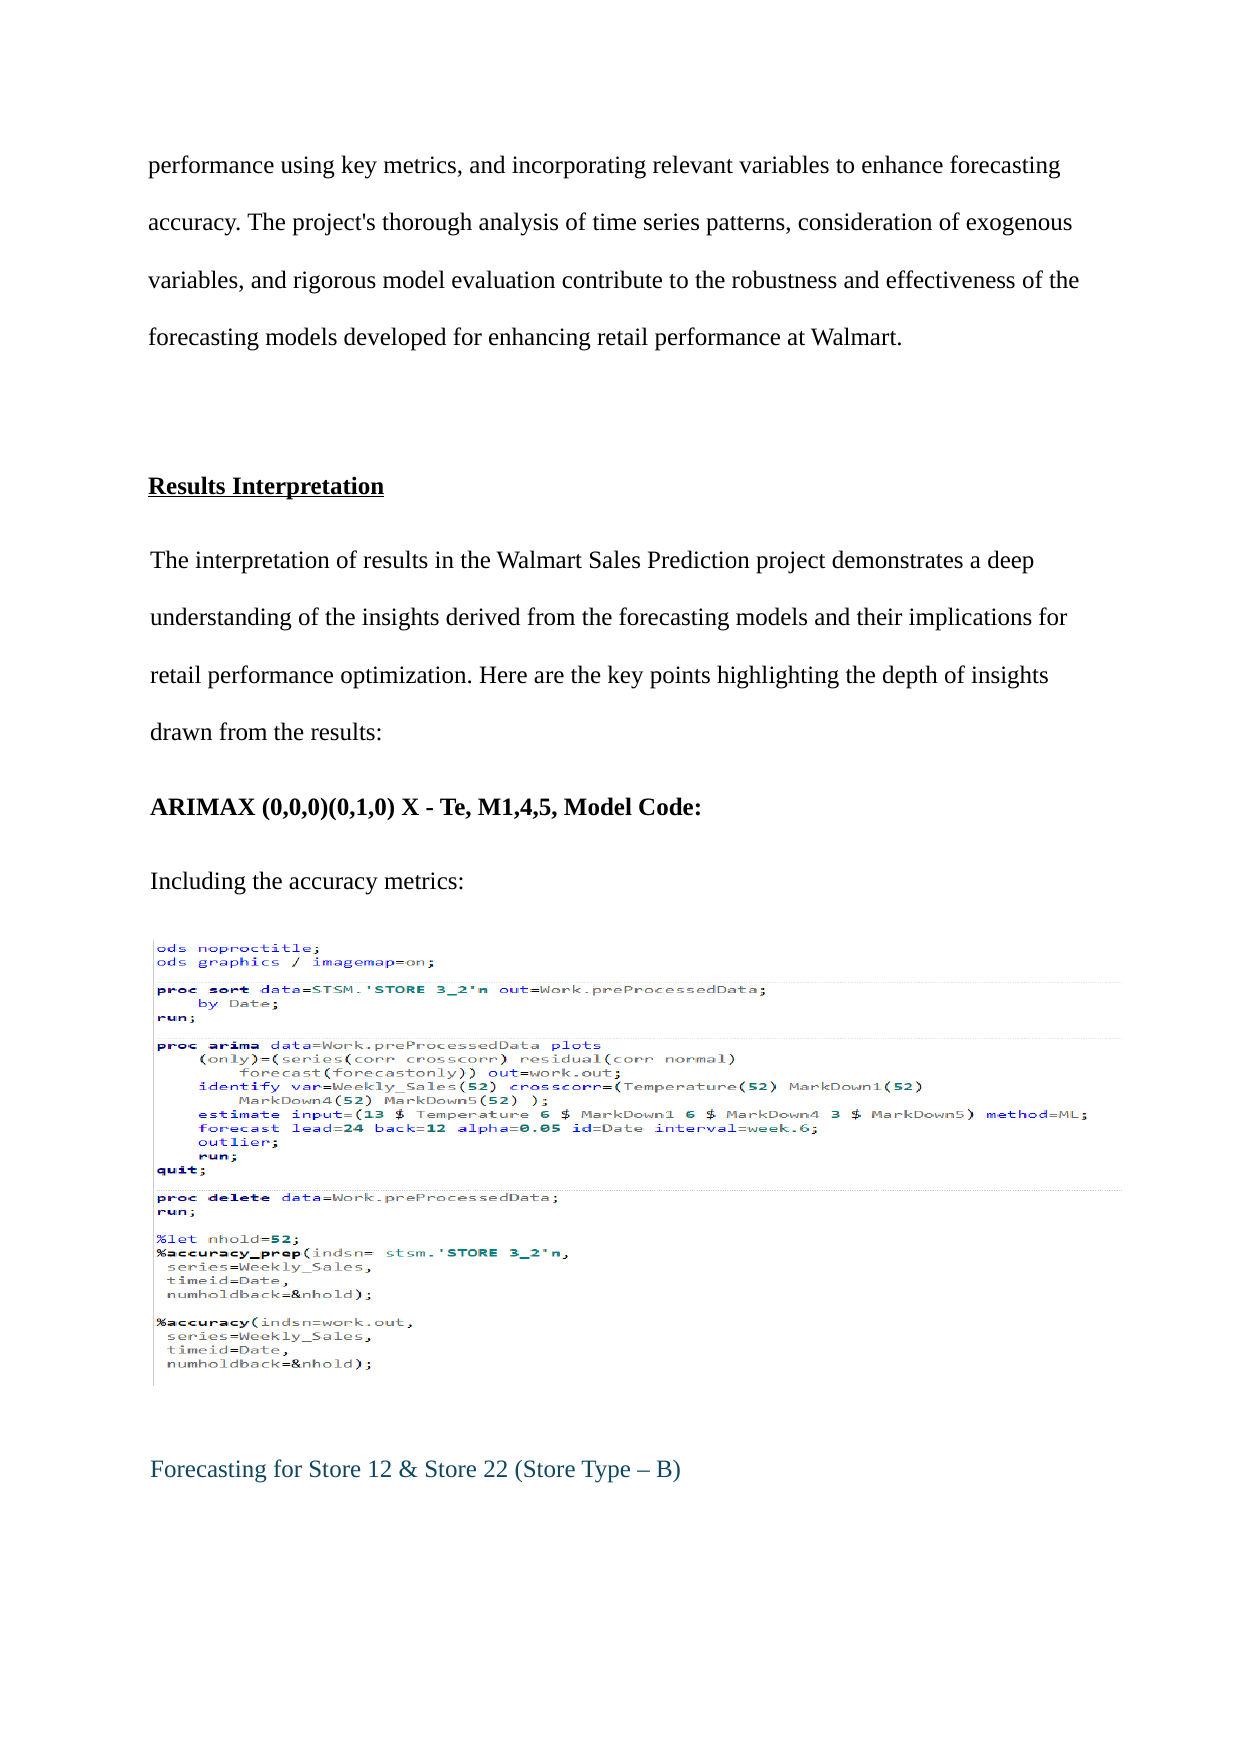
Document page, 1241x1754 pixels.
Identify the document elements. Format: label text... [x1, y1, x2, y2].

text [148, 150, 1092, 351]
subtitle Forecasting for Store 12 & Store 22 (Store Type – B) [150, 1454, 1090, 1483]
text The interpretation of results in the Walmart Sales Prediction project demonstrates a deep understanding of the insights derived from the forecasting models and their implications for retail performance optimization. Here are the key points highlighting the depth of insights drawn from the results: [150, 545, 1092, 746]
picture [150, 940, 1124, 1386]
text Results Interpretation [148, 471, 1092, 499]
text Including the accuracy metrics: [150, 866, 1090, 894]
text ARIMAX (0,0,0)(0,1,0) X - Te, M1,4,5, Model Code: [150, 792, 1090, 820]
